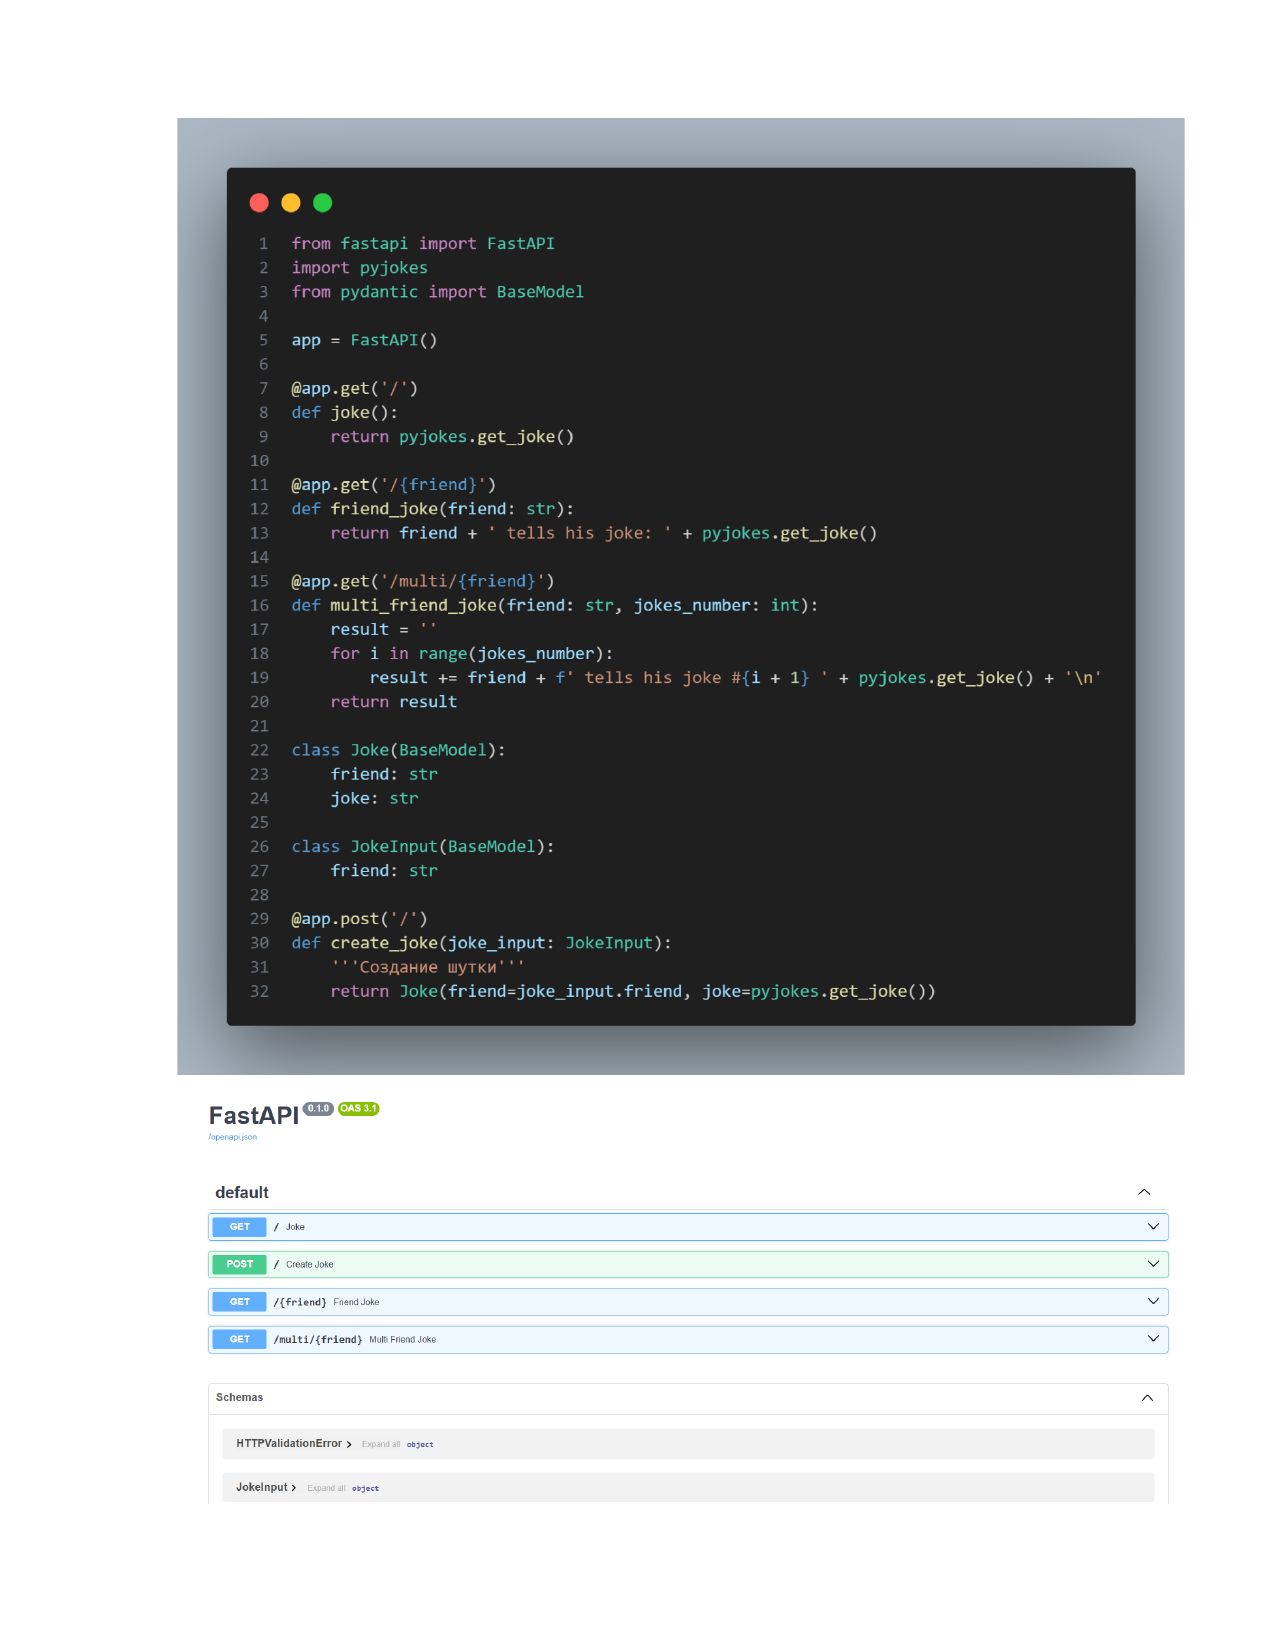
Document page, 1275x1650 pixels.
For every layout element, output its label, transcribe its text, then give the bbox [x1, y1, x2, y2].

picture [177, 118, 1185, 1075]
picture [177, 1082, 1187, 1504]
